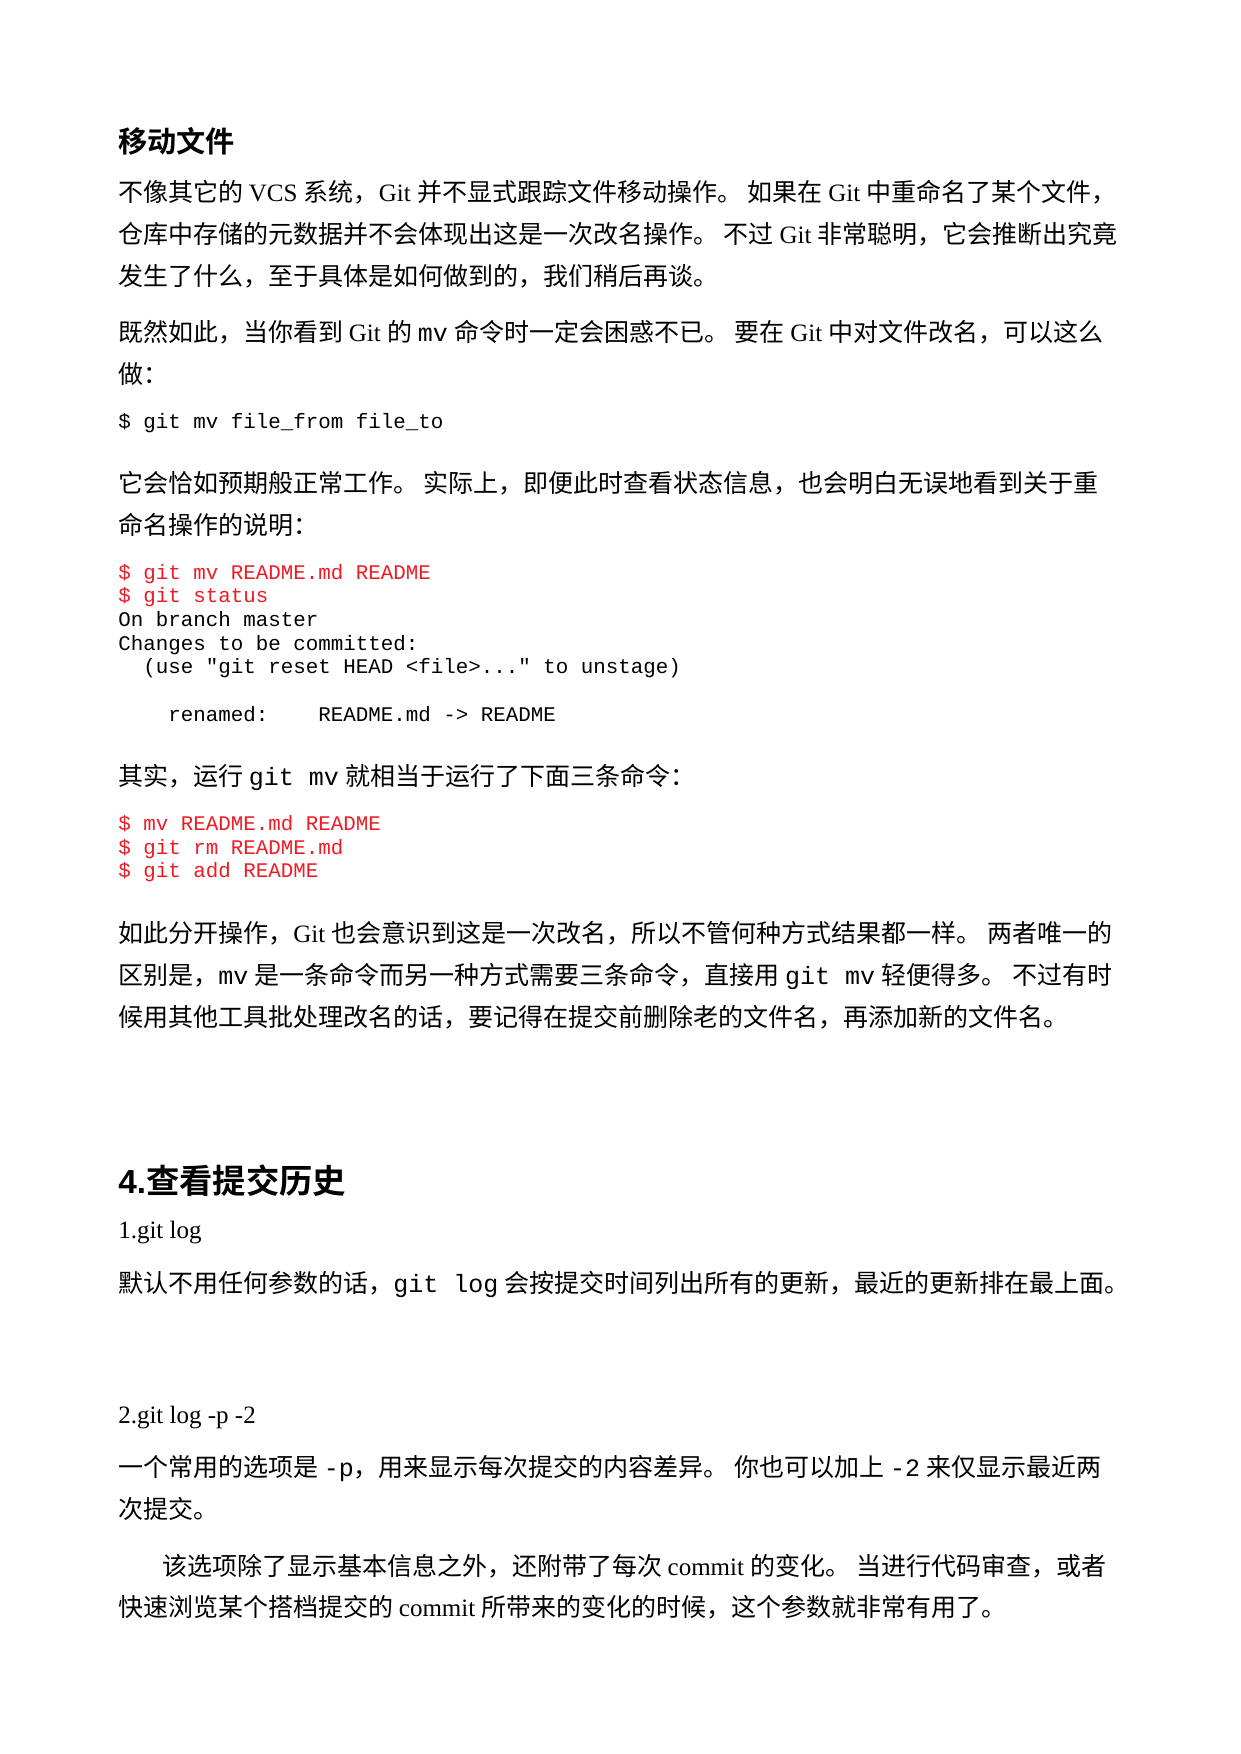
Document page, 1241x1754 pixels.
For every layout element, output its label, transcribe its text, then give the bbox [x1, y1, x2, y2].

text (use "git reset HEAD <file>..." to unstage) [118, 656, 1122, 680]
text $ git add README [118, 860, 1122, 884]
subtitle 移动文件 [118, 118, 1122, 160]
text Changes to be committed: [118, 633, 1122, 656]
text renamed: README.md -> README [118, 703, 1122, 727]
text 它会恰如预期般正常工作。 实际上，即便此时查看状态信息，也会明白无误地看到关于重命名操作的说明： [118, 464, 1122, 542]
text 1.git log [118, 1216, 1122, 1244]
text On branch master [118, 609, 1122, 633]
text 其实，运行 git mv 就相当于运行了下面三条命令： [118, 757, 1122, 793]
text 2.git log -p -2 [118, 1400, 1122, 1429]
text 一个常用的选项是 -p，用来显示每次提交的内容差异。 你也可以加上 -2 来仅显示最近两次提交。 [118, 1448, 1122, 1526]
subtitle 4.查看提交历史 [118, 1155, 1122, 1203]
text $ git mv README.md README [118, 562, 1122, 585]
text $ git mv file_from file_to [118, 411, 1122, 434]
text 该选项除了显示基本信息之外，还附带了每次 commit 的变化。 当进行代码审查，或者快速浏览某个搭档提交的 commit 所带来的变化的时候，这个参数就非常有用了。 [118, 1546, 1122, 1624]
text 默认不用任何参数的话，git log 会按提交时间列出所有的更新，最近的更新排在最上面。 [118, 1263, 1122, 1334]
text $ git rm README.md [118, 837, 1122, 860]
text 如此分开操作，Git 也会意识到这是一次改名，所以不管何种方式结果都一样。 两者唯一的区别是，mv 是一条命令而另一种方式需要三条命令，直接用 git mv 轻便得多。 不过有时候用其他工具批处理改名的话，要记得在提交前删除老的文件名，再添加新的文件名。 [118, 913, 1122, 1033]
text $ git status [118, 585, 1122, 609]
text $ mv README.md README [118, 813, 1122, 837]
text 既然如此，当你看到 Git 的 mv 命令时一定会困惑不已。 要在 Git 中对文件改名，可以这么做： [118, 312, 1122, 391]
text 不像其它的 VCS 系统，Git 并不显式跟踪文件移动操作。 如果在 Git 中重命名了某个文件，仓库中存储的元数据并不会体现出这是一次改名操作。 不过 Git 非常聪明，它会推断出究竟发生了什么，至于具体是如何做到的，我们稍后再谈。 [118, 173, 1122, 292]
